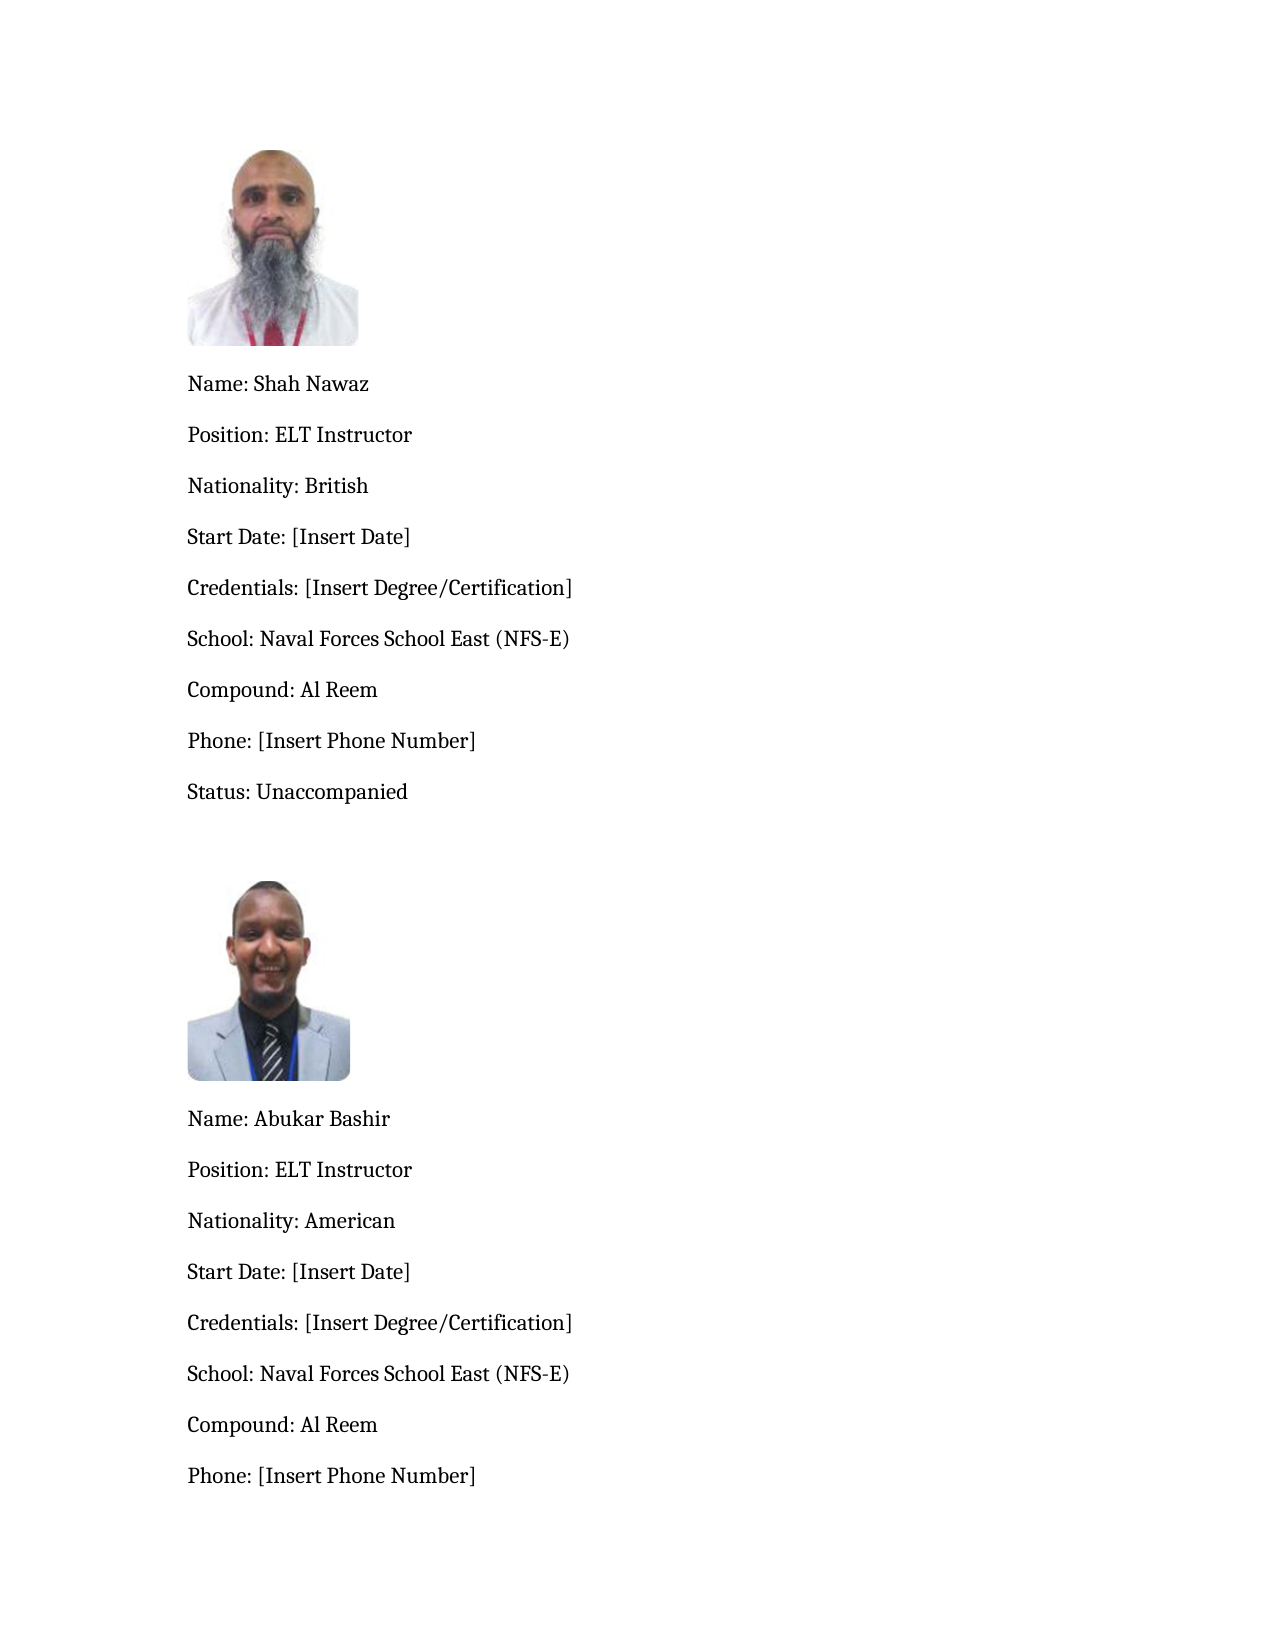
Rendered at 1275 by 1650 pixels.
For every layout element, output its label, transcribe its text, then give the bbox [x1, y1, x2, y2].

text School: Naval Forces School East (NFS-E) [187, 626, 1087, 652]
picture [187, 150, 359, 346]
text Credentials: [Insert Degree/Certification] [187, 1310, 1087, 1336]
text School: Naval Forces School East (NFS-E) [187, 1361, 1087, 1387]
text Start Date: [Insert Date] [187, 1259, 1087, 1285]
text Nationality: British [187, 473, 1087, 499]
text Status: Unaccompanied [187, 779, 1087, 805]
text Position: ELT Instructor [187, 422, 1087, 448]
text Compound: Al Reem [187, 677, 1087, 703]
text Start Date: [Insert Date] [187, 524, 1087, 550]
text Phone: [Insert Phone Number] [187, 1463, 1087, 1489]
text Name: Abukar Bashir [187, 1106, 1087, 1132]
text Credentials: [Insert Degree/Certification] [187, 575, 1087, 601]
text Nationality: American [187, 1208, 1087, 1234]
picture [187, 881, 350, 1081]
text Compound: Al Reem [187, 1412, 1087, 1438]
text Name: Shah Nawaz [187, 371, 1087, 397]
text Phone: [Insert Phone Number] [187, 728, 1087, 754]
text Position: ELT Instructor [187, 1157, 1087, 1183]
